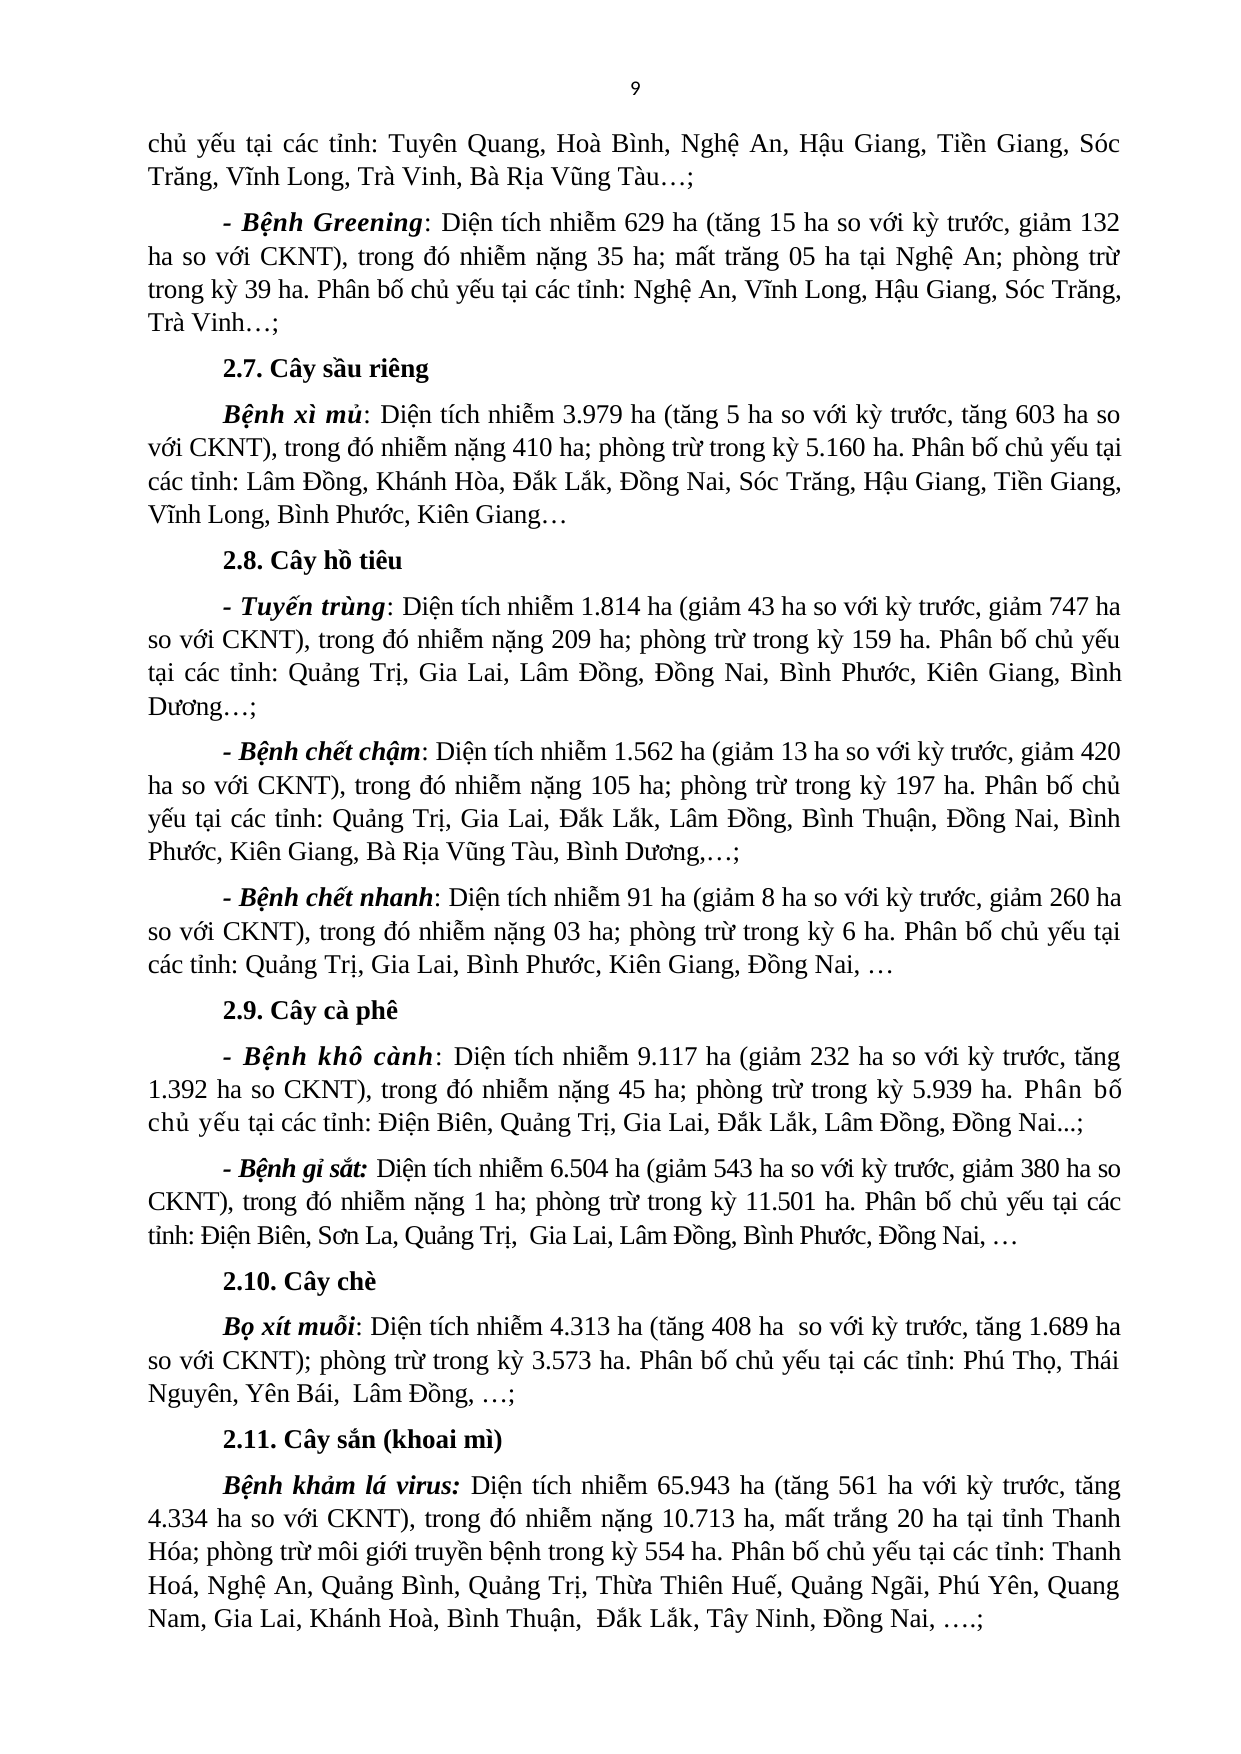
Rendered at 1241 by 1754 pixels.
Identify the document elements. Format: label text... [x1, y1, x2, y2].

text - Tuyến trùng: Diện tích nhiễm 1.814 ha (giảm 43 ha so với kỳ trước, giảm 747 ha so với CKNT), trong đó nhiễm nặng 209 ha; phòng trừ trong kỳ 159 ha. Phân bố chủ yếu tại các tỉnh: Quảng Trị, Gia Lai, Lâm Đồng, Đồng Nai, Bình Phước, Kiên Giang, Bình Dương…; [148, 588, 1122, 722]
text - Bệnh Greening: Diện tích nhiễm 629 ha (tăng 15 ha so với kỳ trước, giảm 132 ha so với CKNT), trong đó nhiễm nặng 35 ha; mất trăng 05 ha tại Nghệ An; phòng trừ trong kỳ 39 ha. Phân bố chủ yếu tại các tỉnh: Nghệ An, Vĩnh Long, Hậu Giang, Sóc Trăng, Trà Vinh…; [148, 205, 1122, 338]
text Bệnh xì mủ: Diện tích nhiễm 3.979 ha (tăng 5 ha so với kỳ trước, tăng 603 ha so với CKNT), trong đó nhiễm nặng 410 ha; phòng trừ trong kỳ 5.160 ha. Phân bố chủ yếu tại các tỉnh: Lâm Đồng, Khánh Hòa, Đắk Lắk, Đồng Nai, Sóc Trăng, Hậu Giang, Tiền Giang, Vĩnh Long, Bình Phước, Kiên Giang… [148, 397, 1122, 530]
text 2.8. Cây hồ tiêu [148, 542, 1122, 576]
text 2.11. Cây sắn (khoai mì) [148, 1422, 1122, 1455]
text - Bệnh chết nhanh: Diện tích nhiễm 91 ha (giảm 8 ha so với kỳ trước, giảm 260 ha so với CKNT), trong đó nhiễm nặng 03 ha; phòng trừ trong kỳ 6 ha. Phân bố chủ yếu tại các tỉnh: Quảng Trị, Gia Lai, Bình Phước, Kiên Giang, Đồng Nai, … [148, 880, 1122, 980]
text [148, 126, 1122, 192]
text 2.7. Cây sầu riêng [148, 351, 1122, 384]
text Bệnh khảm lá virus: Diện tích nhiễm 65.943 ha (tăng 561 ha với kỳ trước, tăng 4.334 ha so với CKNT), trong đó nhiễm nặng 10.713 ha, mất trắng 20 ha tại tỉnh Thanh Hóa; phòng trừ môi giới truyền bệnh trong kỳ 554 ha. Phân bố chủ yếu tại các tỉnh: Thanh Hoá, Nghệ An, Quảng Bình, Quảng Trị, Thừa Thiên Huế, Quảng Ngãi, Phú Yên, Quang Nam, Gia Lai, Khánh Hoà, Bình Thuận, Đắk Lắk, Tây Ninh, Đồng Nai, ….; [148, 1467, 1122, 1634]
text - Bệnh chết chậm: Diện tích nhiễm 1.562 ha (giảm 13 ha so với kỳ trước, giảm 420 ha so với CKNT), trong đó nhiễm nặng 105 ha; phòng trừ trong kỳ 197 ha. Phân bố chủ yếu tại các tỉnh: Quảng Trị, Gia Lai, Đắk Lắk, Lâm Đồng, Bình Thuận, Đồng Nai, Bình Phước, Kiên Giang, Bà Rịa Vũng Tàu, Bình Dương,…; [148, 734, 1122, 867]
text - Bệnh gỉ sắt: Diện tích nhiễm 6.504 ha (giảm 543 ha so với kỳ trước, giảm 380 ha so CKNT), trong đó nhiễm nặng 1 ha; phòng trừ trong kỳ 11.501 ha. Phân bố chủ yếu tại các tỉnh: Điện Biên, Sơn La, Quảng Trị, Gia Lai, Lâm Đồng, Bình Phước, Đồng Nai, … [148, 1151, 1122, 1251]
text 2.10. Cây chè [148, 1263, 1122, 1297]
text 2.9. Cây cà phê [148, 992, 1122, 1026]
text Bọ xít muỗi: Diện tích nhiễm 4.313 ha (tăng 408 ha so với kỳ trước, tăng 1.689 ha so với CKNT); phòng trừ trong kỳ 3.573 ha. Phân bố chủ yếu tại các tỉnh: Phú Thọ, Thái Nguyên, Yên Bái, Lâm Đồng, …; [148, 1309, 1122, 1409]
text - Bệnh khô cành: Diện tích nhiễm 9.117 ha (giảm 232 ha so với kỳ trước, tăng 1.392 ha so CKNT), trong đó nhiễm nặng 45 ha; phòng trừ trong kỳ 5.939 ha. Phân bố chủ yếu tại các tỉnh: Điện Biên, Quảng Trị, Gia Lai, Đắk Lắk, Lâm Đồng, Đồng Nai...; [148, 1038, 1122, 1138]
